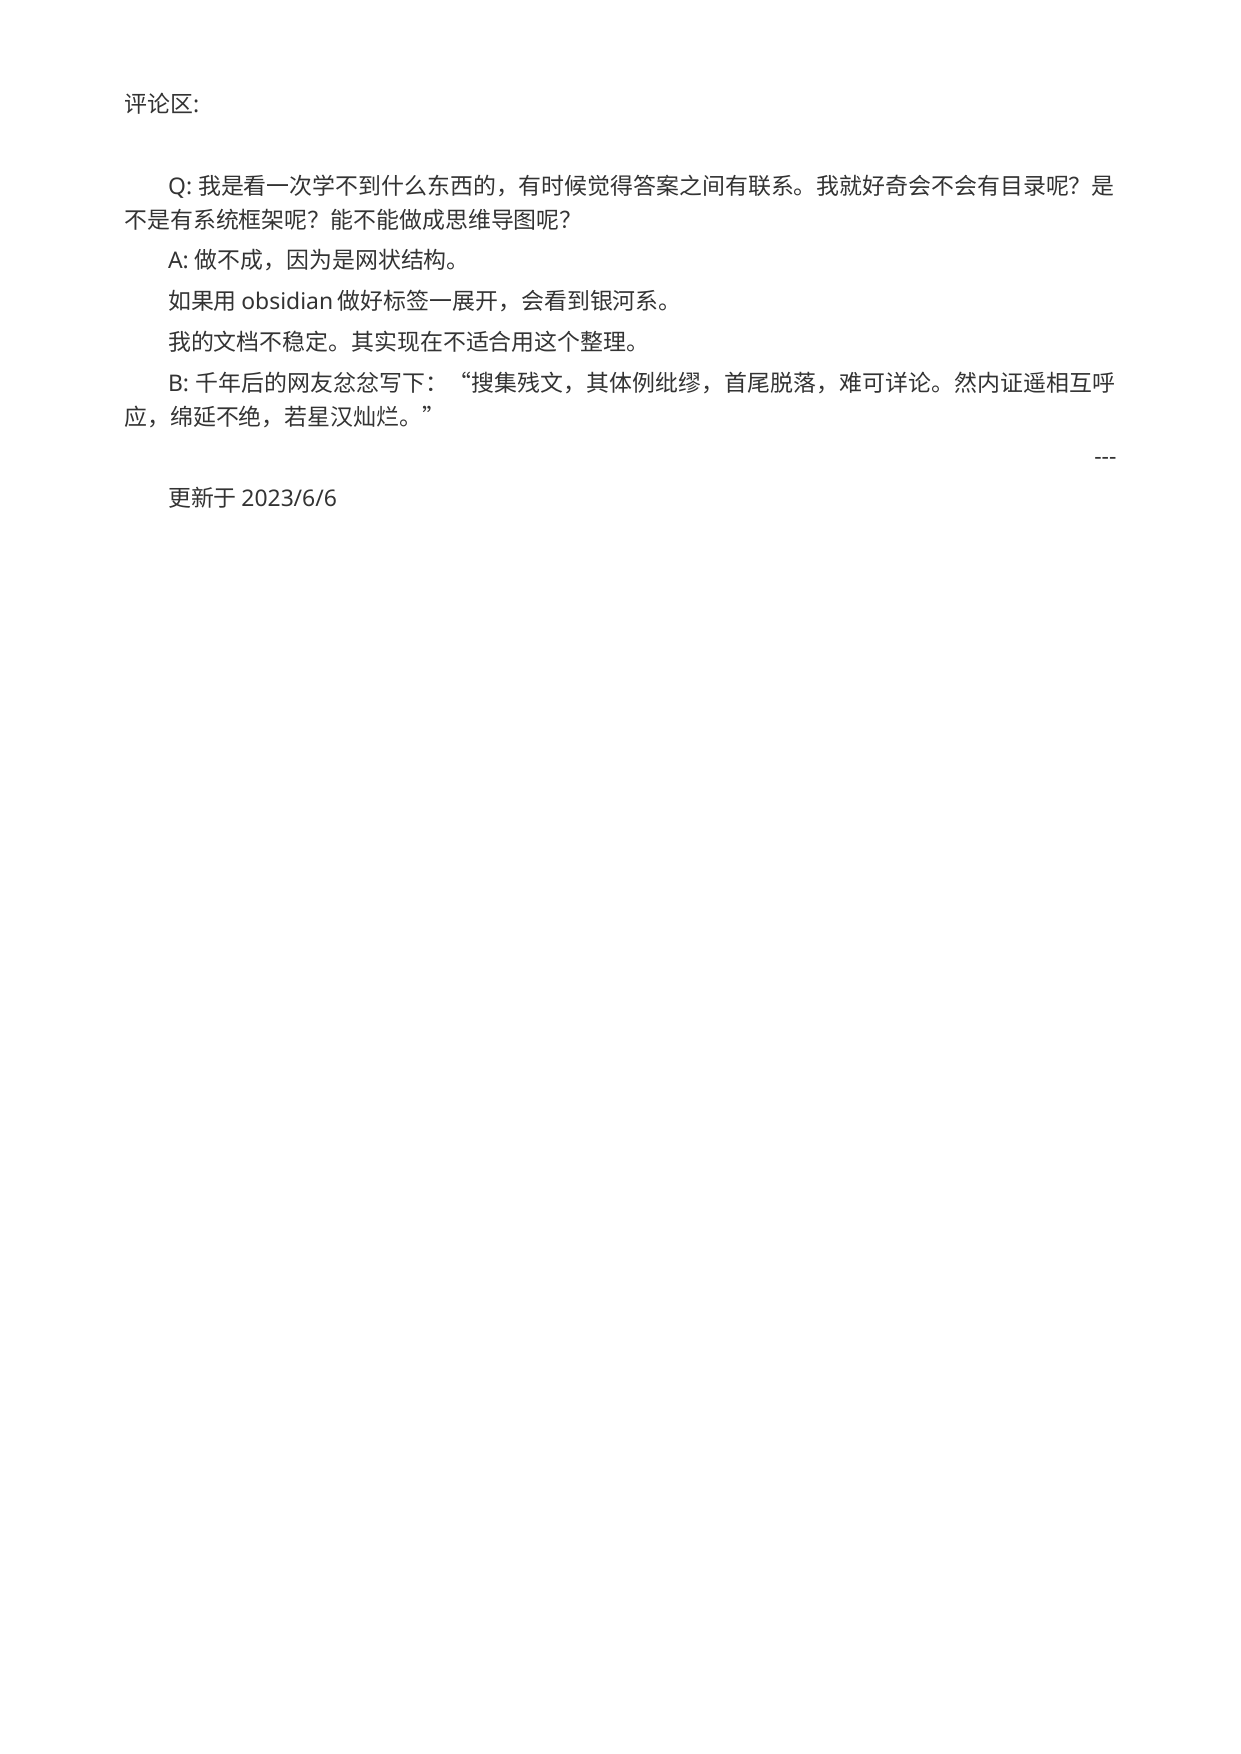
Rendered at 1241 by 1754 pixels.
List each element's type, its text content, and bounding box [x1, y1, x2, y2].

text 我的文档不稳定。其实现在不适合用这个整理。 [124, 323, 1116, 357]
text A: 做不成，因为是网状结构。 [124, 242, 1116, 276]
text 更新于2023/6/6 [124, 479, 1116, 513]
text 如果用obsidian做好标签一展开，会看到银河系。 [124, 283, 1116, 317]
text 评论区: [124, 86, 1116, 120]
text --- [124, 439, 1116, 473]
text B: 千年后的网友忿忿写下：“搜集残文，其体例纰缪，首尾脱落，难可详论。然内证遥相互呼应，绵延不绝，若星汉灿烂。” [124, 364, 1116, 432]
text Q: 我是看一次学不到什么东西的，有时候觉得答案之间有联系。我就好奇会不会有目录呢？是不是有系统框架呢？能不能做成思维导图呢？ [124, 167, 1116, 235]
